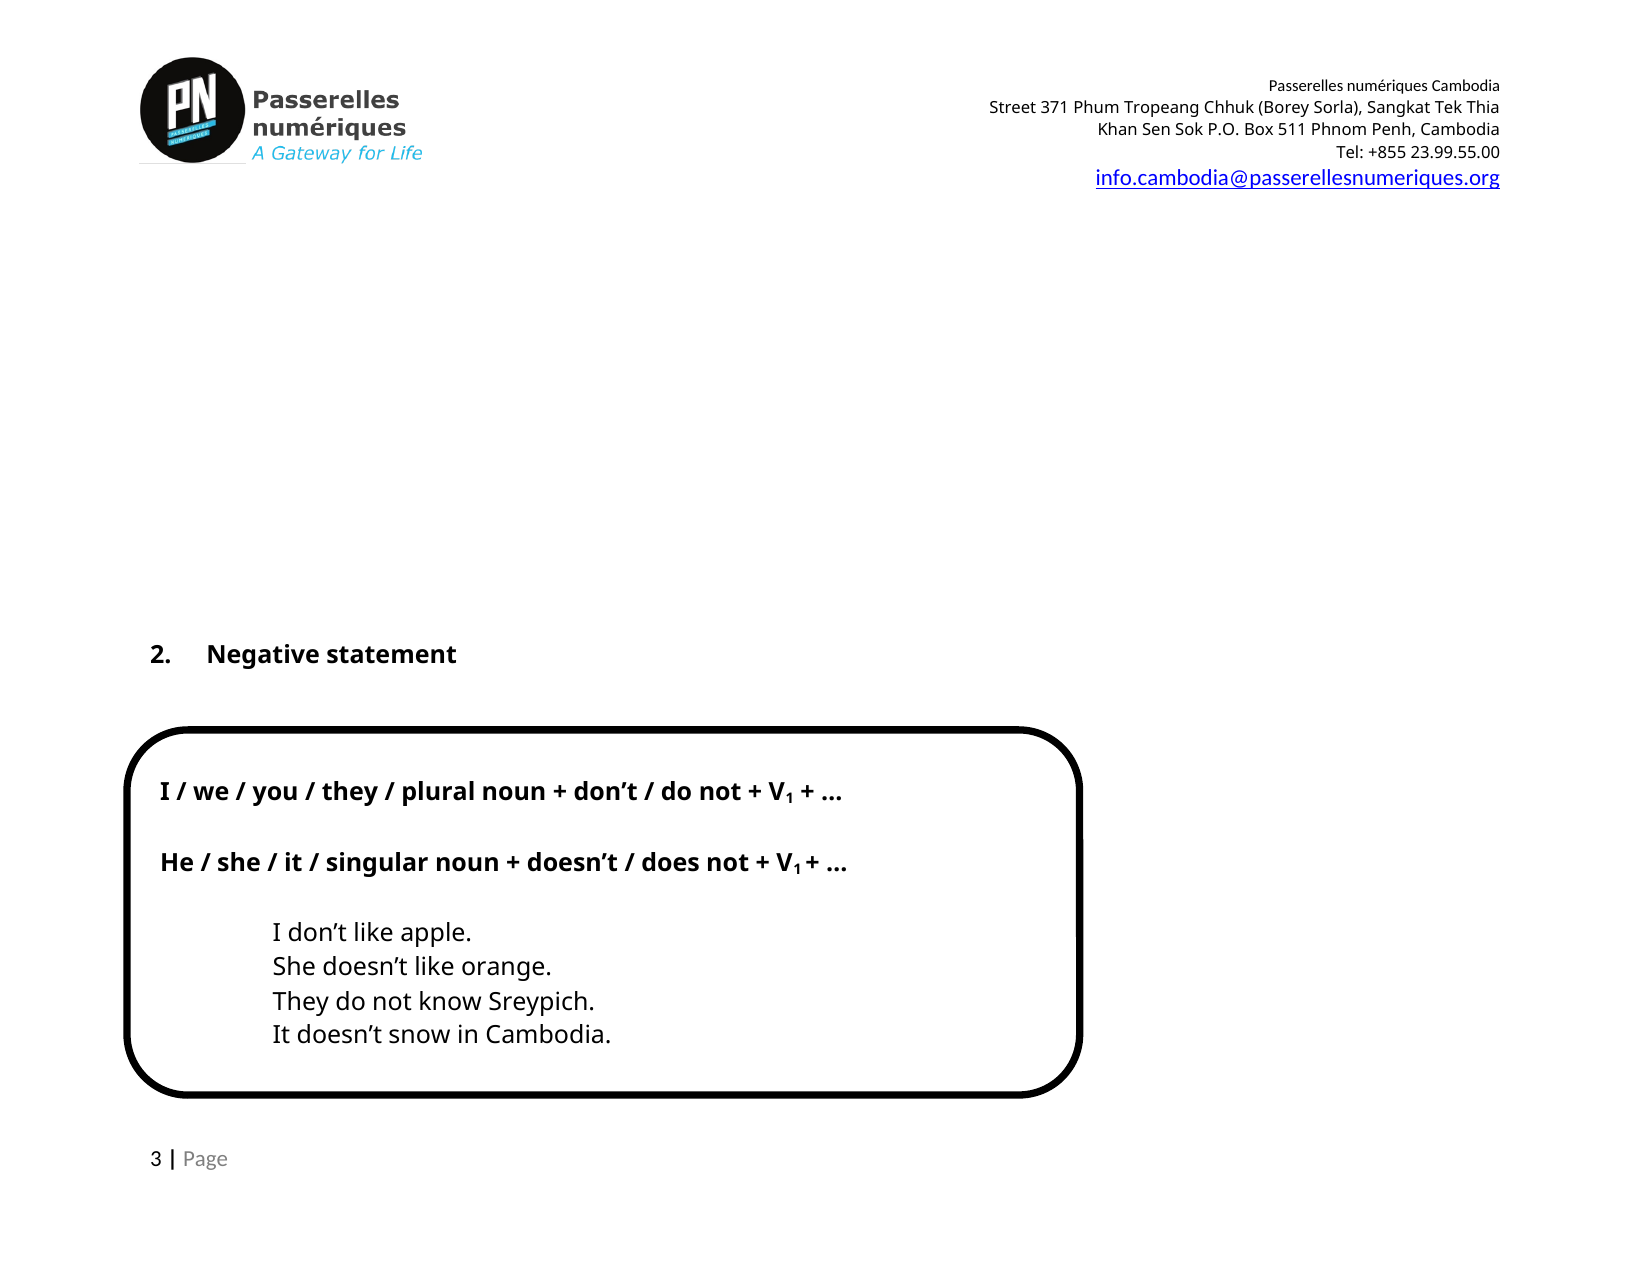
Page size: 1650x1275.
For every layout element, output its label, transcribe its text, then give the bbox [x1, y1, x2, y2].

picture [139, 56, 435, 176]
list Negative statement [150, 637, 1500, 671]
